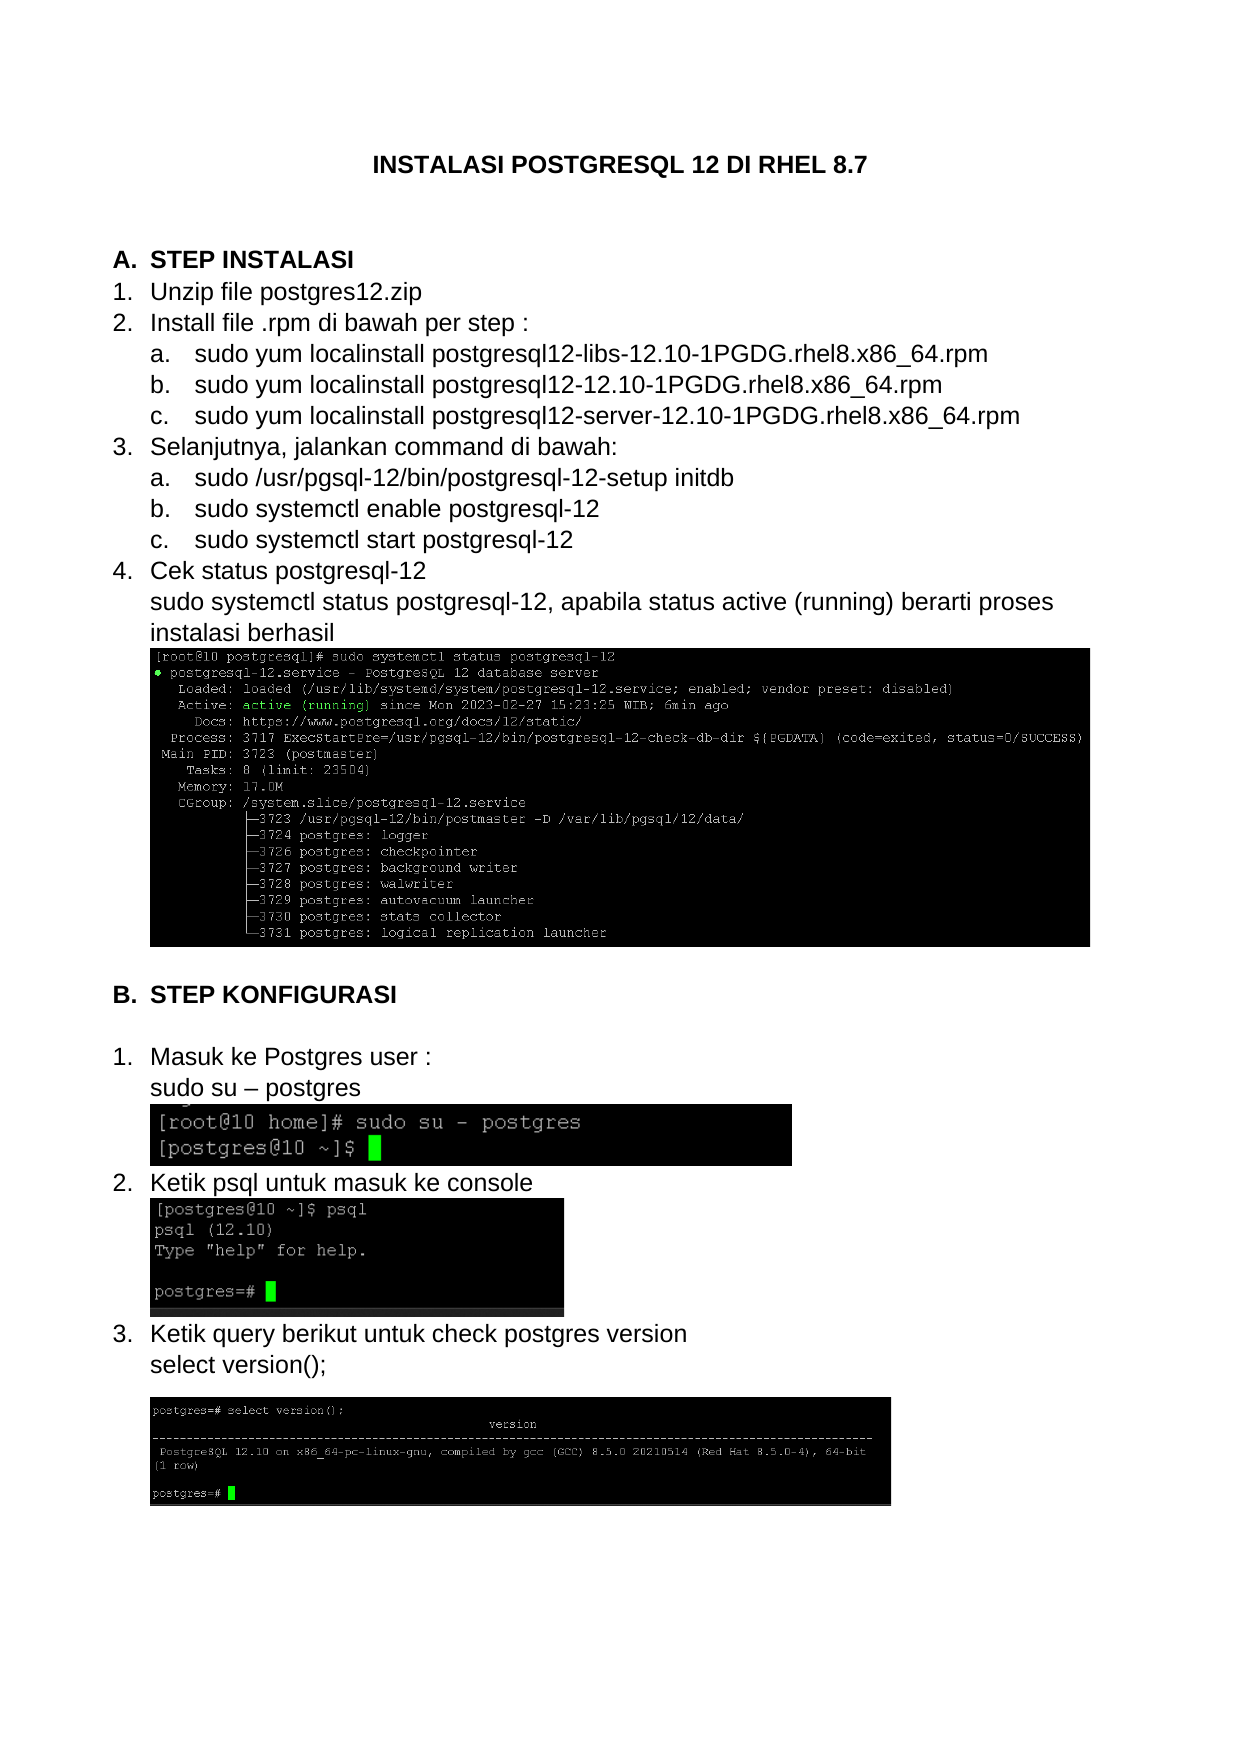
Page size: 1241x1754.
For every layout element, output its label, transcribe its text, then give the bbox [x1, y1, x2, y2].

picture [150, 1397, 892, 1506]
list Masuk ke Postgres user : [112, 1042, 1090, 1071]
list Ketik psql untuk masuk ke console [112, 1168, 1090, 1197]
list Cek status postgresql-12 [112, 556, 1090, 584]
list sudo systemctl status postgresql-12, apabila status active (running) berarti proses instalasi berhasil [150, 587, 1090, 647]
list sudo systemctl start postgresql-12 [150, 525, 1090, 553]
picture [150, 1104, 792, 1166]
list Ketik query berikut untuk check postgres version [112, 1318, 1090, 1347]
list STEP KONFIGURASI [112, 980, 1090, 1009]
list select version(); [150, 1349, 1090, 1378]
list Selanjutnya, jalankan command di bawah: [112, 432, 1090, 460]
list Unzip file postgres12.zip [112, 276, 1090, 305]
list sudo yum localinstall postgresql12-12.10-1PGDG.rhel8.x86_64.rpm [150, 369, 1090, 398]
list sudo yum localinstall postgresql12-server-12.10-1PGDG.rhel8.x86_64.rpm [150, 401, 1090, 429]
list sudo su – postgres [150, 1073, 1090, 1102]
list Install file .rpm di bawah per step : [112, 307, 1090, 336]
list sudo yum localinstall postgresql12-libs-12.10-1PGDG.rhel8.x86_64.rpm [150, 338, 1090, 367]
list sudo systemctl enable postgresql-12 [150, 494, 1090, 522]
picture [150, 648, 1091, 947]
text INSTALASI POSTGRESQL 12 DI RHEL 8.7 [150, 150, 1090, 179]
list sudo /usr/pgsql-12/bin/postgresql-12-setup initdb [150, 463, 1090, 491]
list STEP INSTALASI [112, 245, 1090, 274]
picture [150, 1198, 565, 1317]
